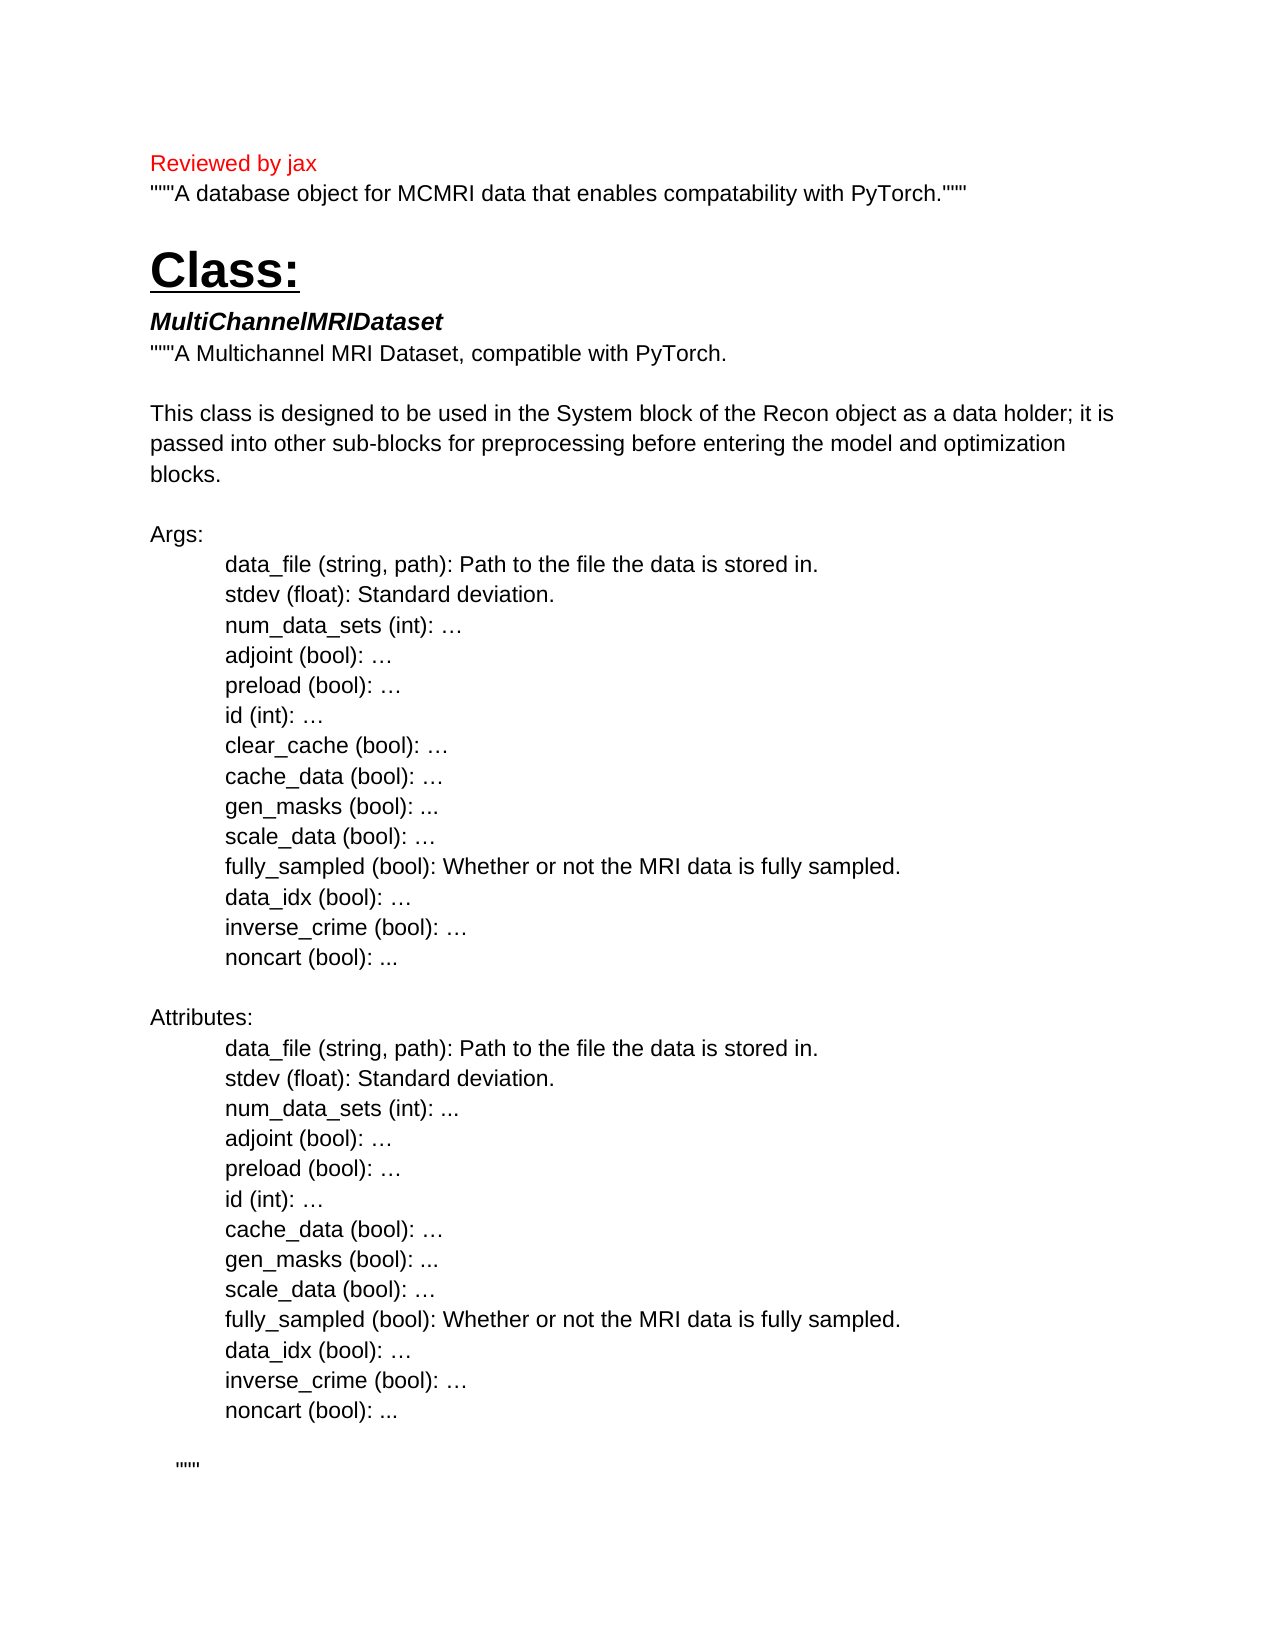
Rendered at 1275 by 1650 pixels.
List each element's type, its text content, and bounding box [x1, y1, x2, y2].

text gen_masks (bool): ... [150, 1246, 1125, 1272]
text preload (bool): … [150, 672, 1125, 698]
text Reviewed by jax [150, 150, 1125, 176]
text stdev (float): Standard deviation. [150, 1065, 1125, 1091]
text gen_masks (bool): ... [150, 793, 1125, 819]
text scale_data (bool): … [150, 823, 1125, 849]
text adjoint (bool): … [150, 1125, 1125, 1151]
text inverse_crime (bool): … [150, 914, 1125, 940]
text """A database object for MCMRI data that enables compatability with PyTorch.""" [150, 180, 1125, 207]
text data_file (string, path): Path to the file the data is stored in. [150, 551, 1125, 577]
text adjoint (bool): … [150, 642, 1125, 668]
text id (int): … [150, 1186, 1125, 1212]
text fully_sampled (bool): Whether or not the MRI data is fully sampled. [150, 853, 1125, 879]
text num_data_sets (int): ... [150, 1095, 1125, 1121]
text MultiChannelMRIDataset [150, 307, 1125, 335]
text inverse_crime (bool): … [150, 1367, 1125, 1393]
text stdev (float): Standard deviation. [150, 581, 1125, 608]
text data_file (string, path): Path to the file the data is stored in. [150, 1034, 1125, 1061]
text noncart (bool): ... [150, 944, 1125, 970]
text clear_cache (bool): … [150, 732, 1125, 759]
text cache_data (bool): … [150, 763, 1125, 789]
text num_data_sets (int): … [150, 612, 1125, 638]
text fully_sampled (bool): Whether or not the MRI data is fully sampled. [150, 1306, 1125, 1333]
text id (int): … [150, 702, 1125, 728]
text noncart (bool): ... [150, 1397, 1125, 1423]
text cache_data (bool): … [150, 1216, 1125, 1242]
text scale_data (bool): … [150, 1276, 1125, 1302]
text preload (bool): … [150, 1155, 1125, 1182]
text Args: [150, 521, 1125, 547]
text This class is designed to be used in the System block of the Recon object as a data holder; it is passed into other sub-blocks for preprocessing before entering the model and optimization blocks. [150, 400, 1125, 487]
text Class: [150, 241, 1125, 298]
text Attributes: [150, 1004, 1125, 1031]
text data_idx (bool): … [150, 883, 1125, 910]
text """ [150, 1457, 1125, 1484]
text """A Multichannel MRI Dataset, compatible with PyTorch. [150, 340, 1125, 366]
text data_idx (bool): … [150, 1337, 1125, 1363]
